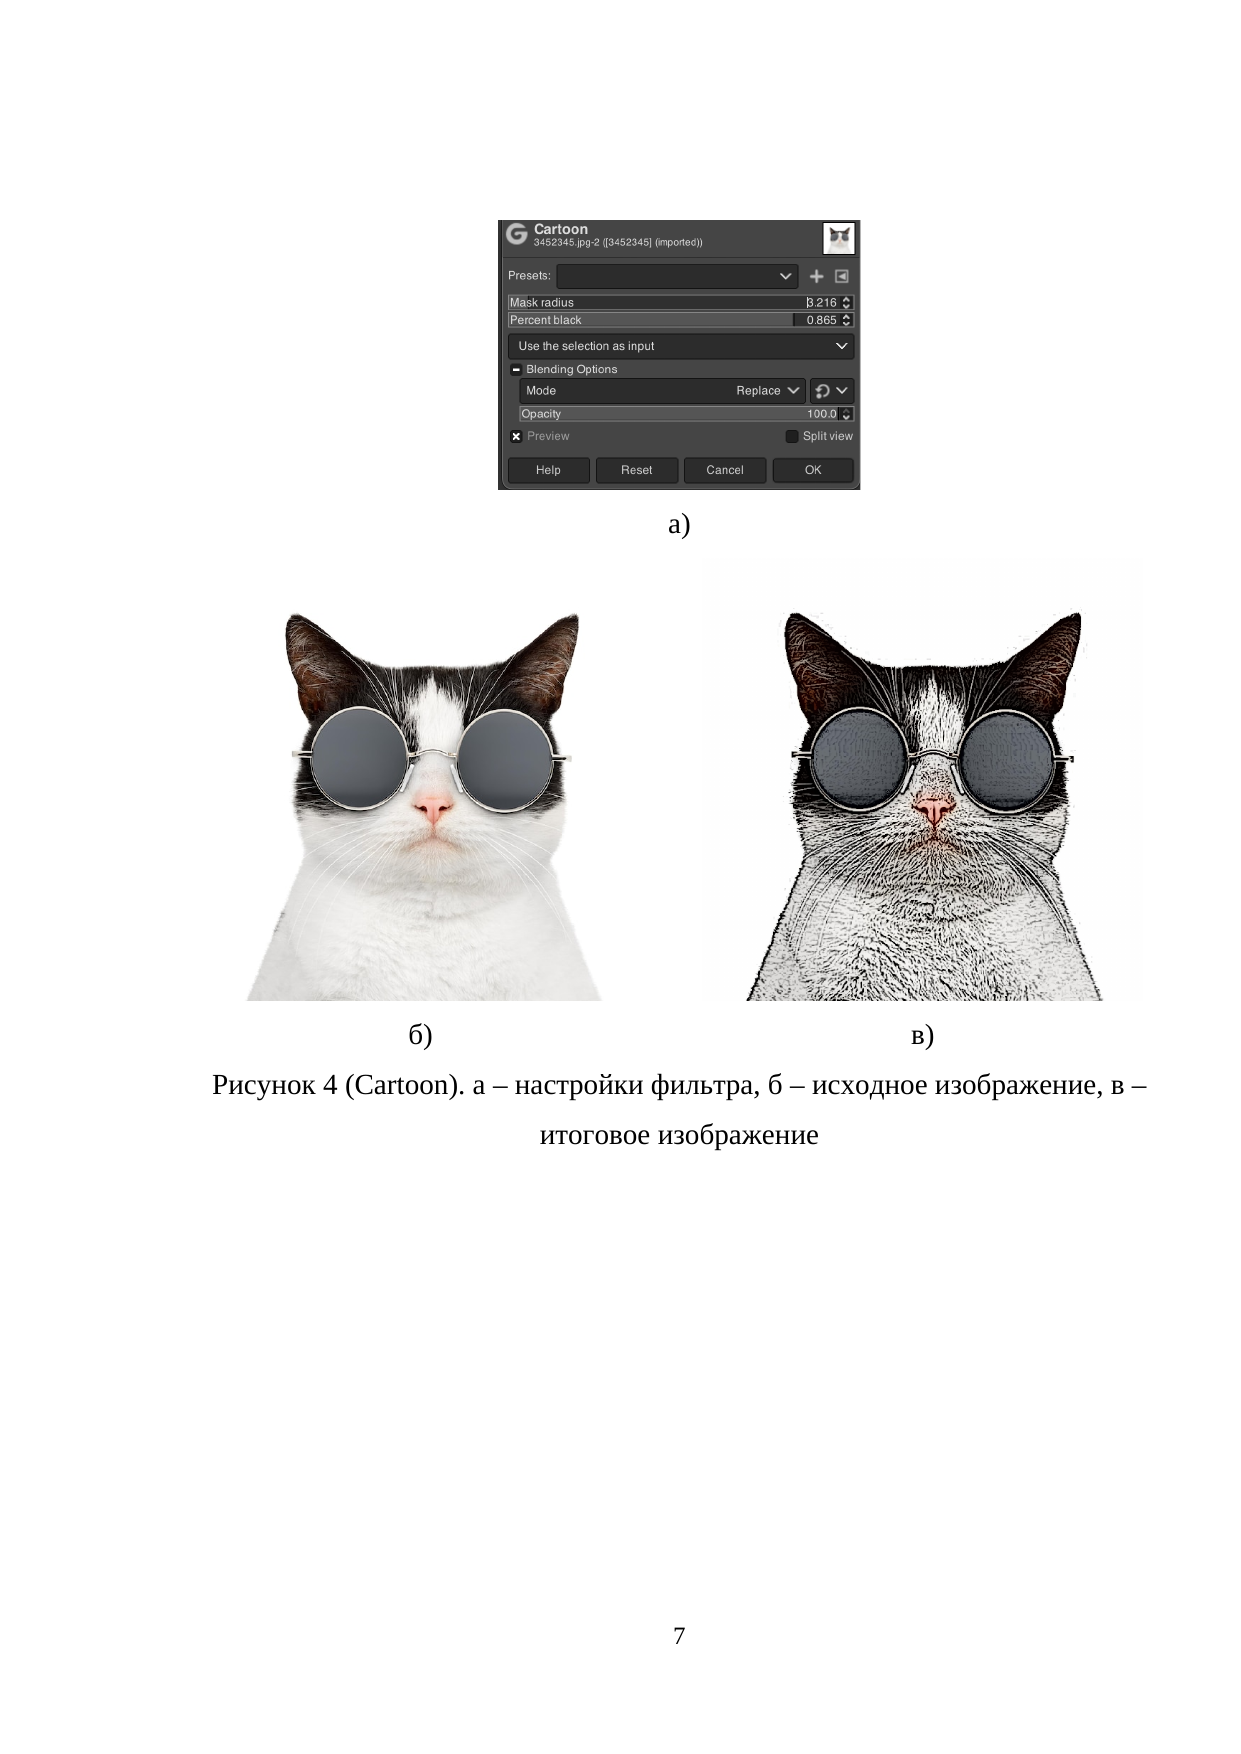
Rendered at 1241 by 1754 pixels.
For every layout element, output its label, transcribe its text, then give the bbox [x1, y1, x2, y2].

table_cell а) [177, 507, 1181, 557]
picture [498, 220, 861, 490]
table_cell б) [177, 1017, 664, 1067]
table_cell [664, 557, 1181, 1017]
table_header [177, 118, 1181, 507]
picture [701, 558, 1143, 1001]
picture [198, 556, 643, 1001]
table_cell в) [664, 1017, 1181, 1067]
table_cell [177, 557, 664, 1017]
text Рисунок 4 (Cartoon). а – настройки фильтра, б – исходное изображение, в – итоговое изображение [177, 1067, 1181, 1151]
